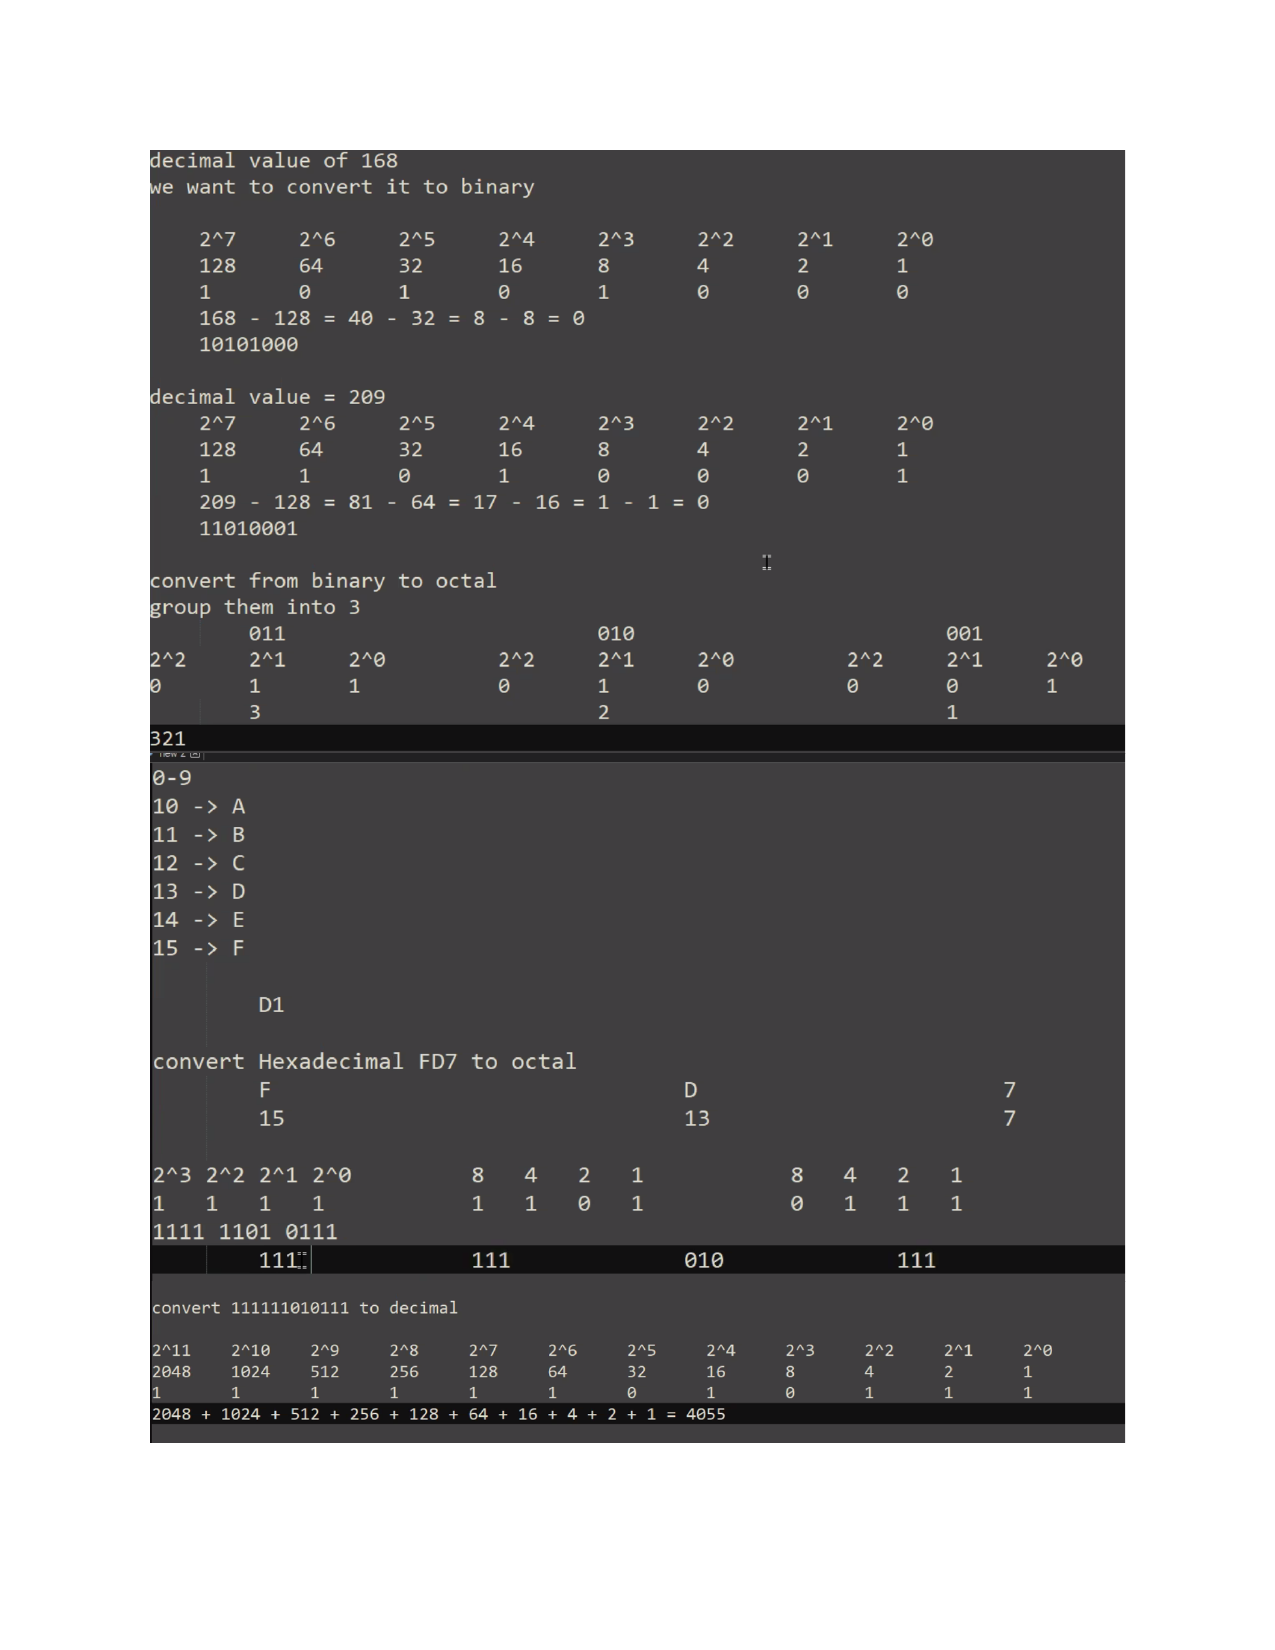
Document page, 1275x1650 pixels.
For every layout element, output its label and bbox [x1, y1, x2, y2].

picture [150, 150, 1125, 1443]
